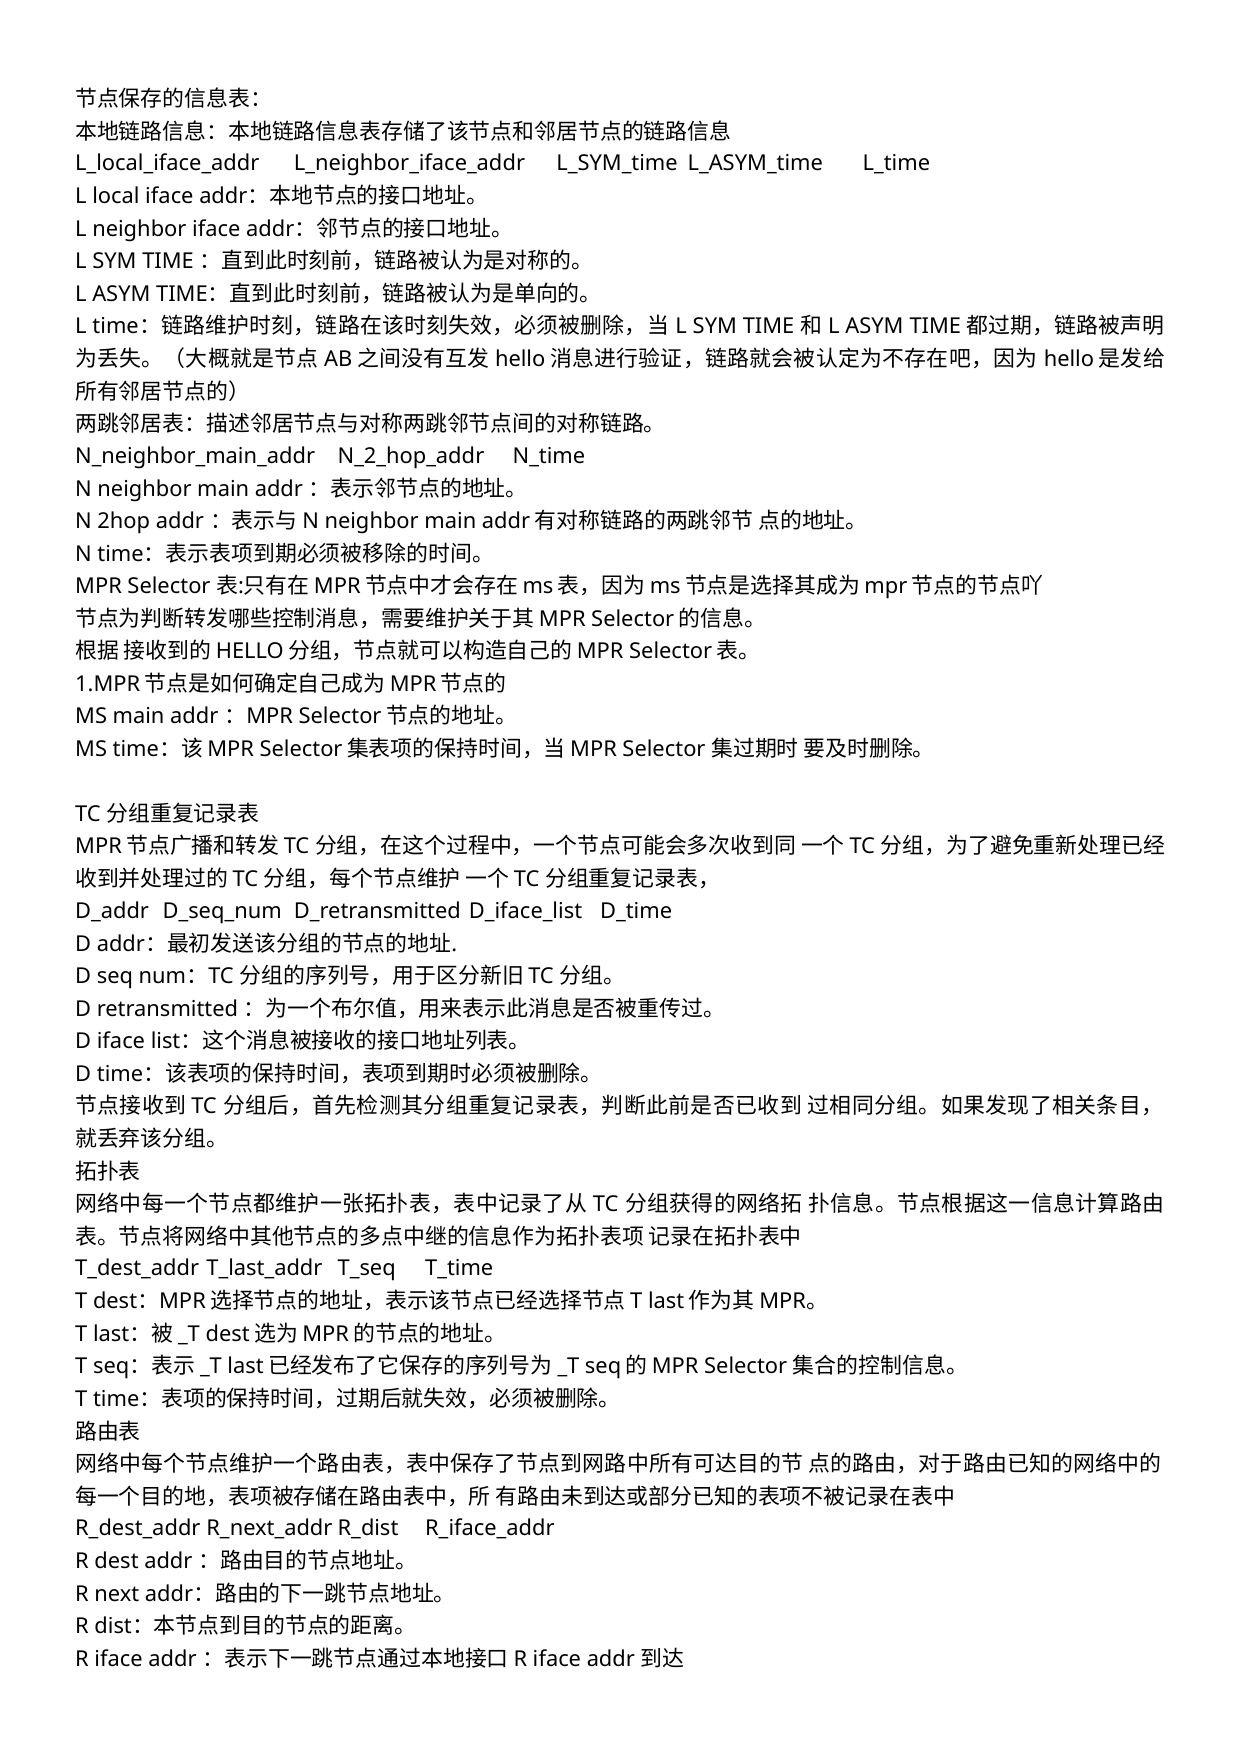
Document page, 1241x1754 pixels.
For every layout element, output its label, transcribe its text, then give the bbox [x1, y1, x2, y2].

text T_dest_addr T_last_addr T_seq T_time [75, 1251, 1165, 1283]
text T seq：表示 _T last已经发布了它保存的序列号为 _T seq的MPR Selector 集合的控制信息。 [75, 1348, 1165, 1381]
text MPR节点广播和转发TC 分组，在这个过程中，一个节点可能会多次收到同 一个TC 分组，为了避免重新处理已经收到并处理过的TC 分组，每个节点维护 一个TC 分组重复记录表， [75, 828, 1165, 893]
text 路由表 [75, 1413, 1165, 1446]
text 1.MPR节点是如何确定自己成为MPR节点的 [75, 666, 1165, 698]
text 本地链路信息：本地链路信息表存储了该节点和邻居节点的链路信息 [75, 113, 1165, 146]
text L local iface addr：本地节点的接口地址。 [75, 178, 1165, 211]
text 网络中每个节点维护一个路由表，表中保存了节点到网路中所有可达目的节 点的路由，对于路由已知的网络中的每一个目的地，表项被存储在路由表中，所 有路由未到达或部分已知的表项不被记录在表中 [75, 1446, 1165, 1511]
text L SYM TIME ：直到此时刻前，链路被认为是对称的。 [75, 243, 1165, 276]
text 根据 接收到的HELLO分组，节点就可以构造自己的MPR Selector表。 [75, 633, 1165, 666]
text MS main addr ：MPR Selector节点的地址。 [75, 698, 1165, 731]
text D addr：最初发送该分组的节点的地址. [75, 926, 1165, 958]
text N neighbor main addr ：表示邻节点的地址。 [75, 471, 1165, 503]
text MS time：该MPR Selector集表项的保持时间，当MPR Selector 集过期时 要及时删除。 [75, 731, 1165, 763]
text L neighbor iface addr：邻节点的接口地址。 [75, 211, 1165, 243]
text R dist：本节点到目的节点的距离。 [75, 1608, 1165, 1641]
text D time：该表项的保持时间，表项到期时必须被删除。 [75, 1056, 1165, 1088]
text L_local_iface_addr L_neighbor_iface_addr L_SYM_time L_ASYM_time L_time [75, 146, 1165, 178]
text 两跳邻居表：描述邻居节点与对称两跳邻节点间的对称链路。 [75, 406, 1165, 438]
text D_addr D_seq_num D_retransmitted D_iface_list D_time [75, 893, 1165, 926]
text MPR Selector 表:只有在MPR节点中才会存在ms表，因为ms节点是选择其成为mpr节点的节点吖 [75, 568, 1165, 601]
text 节点为判断转发哪些控制消息，需要维护关于其MPR Selector的信息。 [75, 601, 1165, 633]
text TC 分组重复记录表 [75, 796, 1165, 828]
text D iface list：这个消息被接收的接口地址列表。 [75, 1023, 1165, 1056]
text L time：链路维护时刻，链路在该时刻失效，必须被删除，当L SYM TIME 和 L ASYM TIME都过期，链路被声明为丢失。（大概就是节点AB之间没有互发hello消息进行验证，链路就会被认定为不存在吧，因为hello是发给所有邻居节点的） [75, 308, 1165, 406]
text R iface addr ：表示下一跳节点通过本地接口 R iface addr 到达 [75, 1641, 1165, 1673]
text 节点保存的信息表： [75, 81, 1165, 113]
text T dest：MPR选择节点的地址，表示该节点已经选择节点T last作为其 MPR。 [75, 1283, 1165, 1316]
text R next addr：路由的下一跳节点地址。 [75, 1576, 1165, 1608]
text D seq num：TC 分组的序列号，用于区分新旧TC 分组。 [75, 958, 1165, 991]
text N 2hop addr ：表示与 N neighbor main addr有对称链路的两跳邻节 点的地址。 [75, 503, 1165, 536]
text L ASYM TIME：直到此时刻前，链路被认为是单向的。 [75, 276, 1165, 308]
text R dest addr ：路由目的节点地址。 [75, 1543, 1165, 1576]
text D retransmitted ：为一个布尔值，用来表示此消息是否被重传过。 [75, 991, 1165, 1023]
text T time：表项的保持时间，过期后就失效，必须被删除。 [75, 1381, 1165, 1413]
text N time：表示表项到期必须被移除的时间。 [75, 536, 1165, 568]
text T last：被 _T dest选为MPR的节点的地址。 [75, 1316, 1165, 1348]
text N_neighbor_main_addr N_2_hop_addr N_time [75, 438, 1165, 471]
text 网络中每一个节点都维护一张拓扑表，表中记录了从TC 分组获得的网络拓 扑信息。节点根据这一信息计算路由表。节点将网络中其他节点的多点中继的信息作为拓扑表项 记录在拓扑表中 [75, 1186, 1165, 1251]
text 拓扑表 [75, 1153, 1165, 1186]
text R_dest_addr R_next_addr R_dist R_iface_addr [75, 1511, 1165, 1543]
text 节点接收到TC 分组后，首先检测其分组重复记录表，判断此前是否已收到 过相同分组。如果发现了相关条目，就丢弃该分组。 [75, 1088, 1165, 1153]
